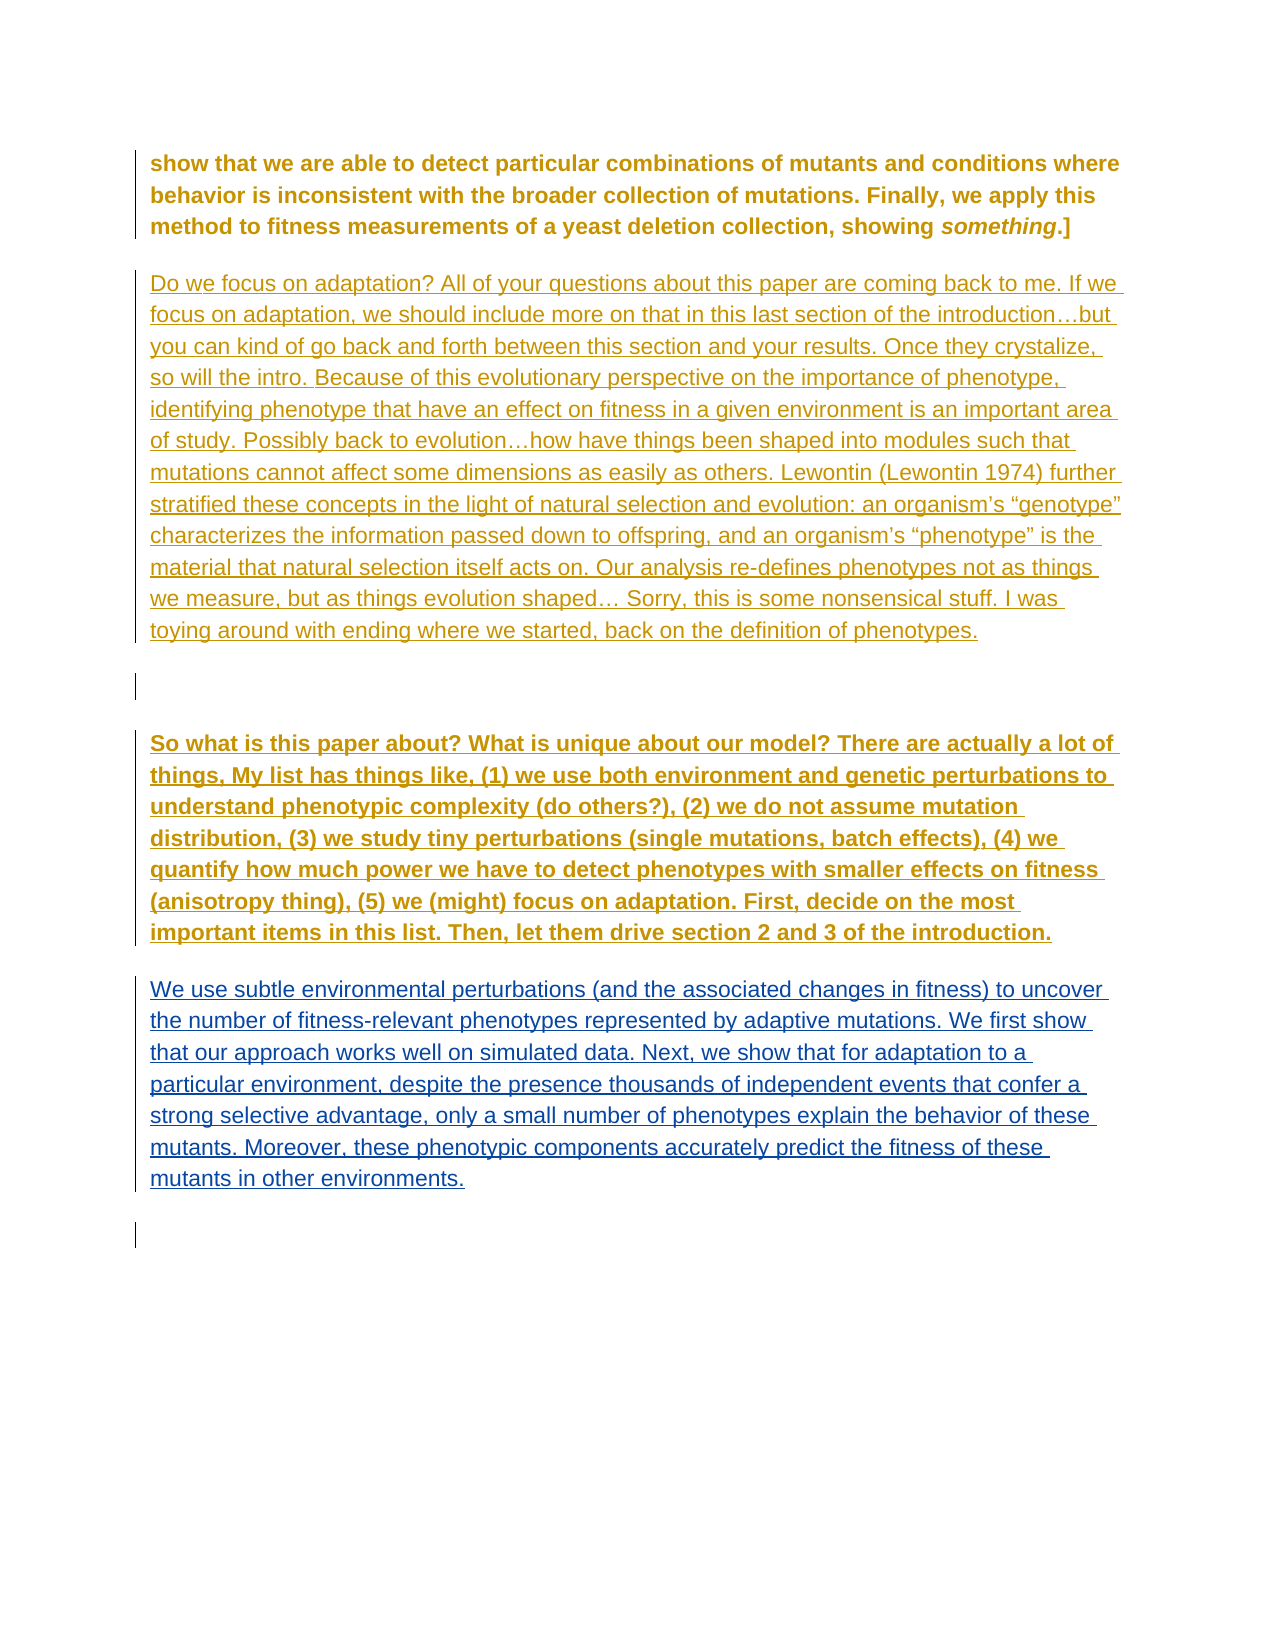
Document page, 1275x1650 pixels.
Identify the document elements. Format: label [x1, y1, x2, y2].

text [150, 150, 1125, 239]
